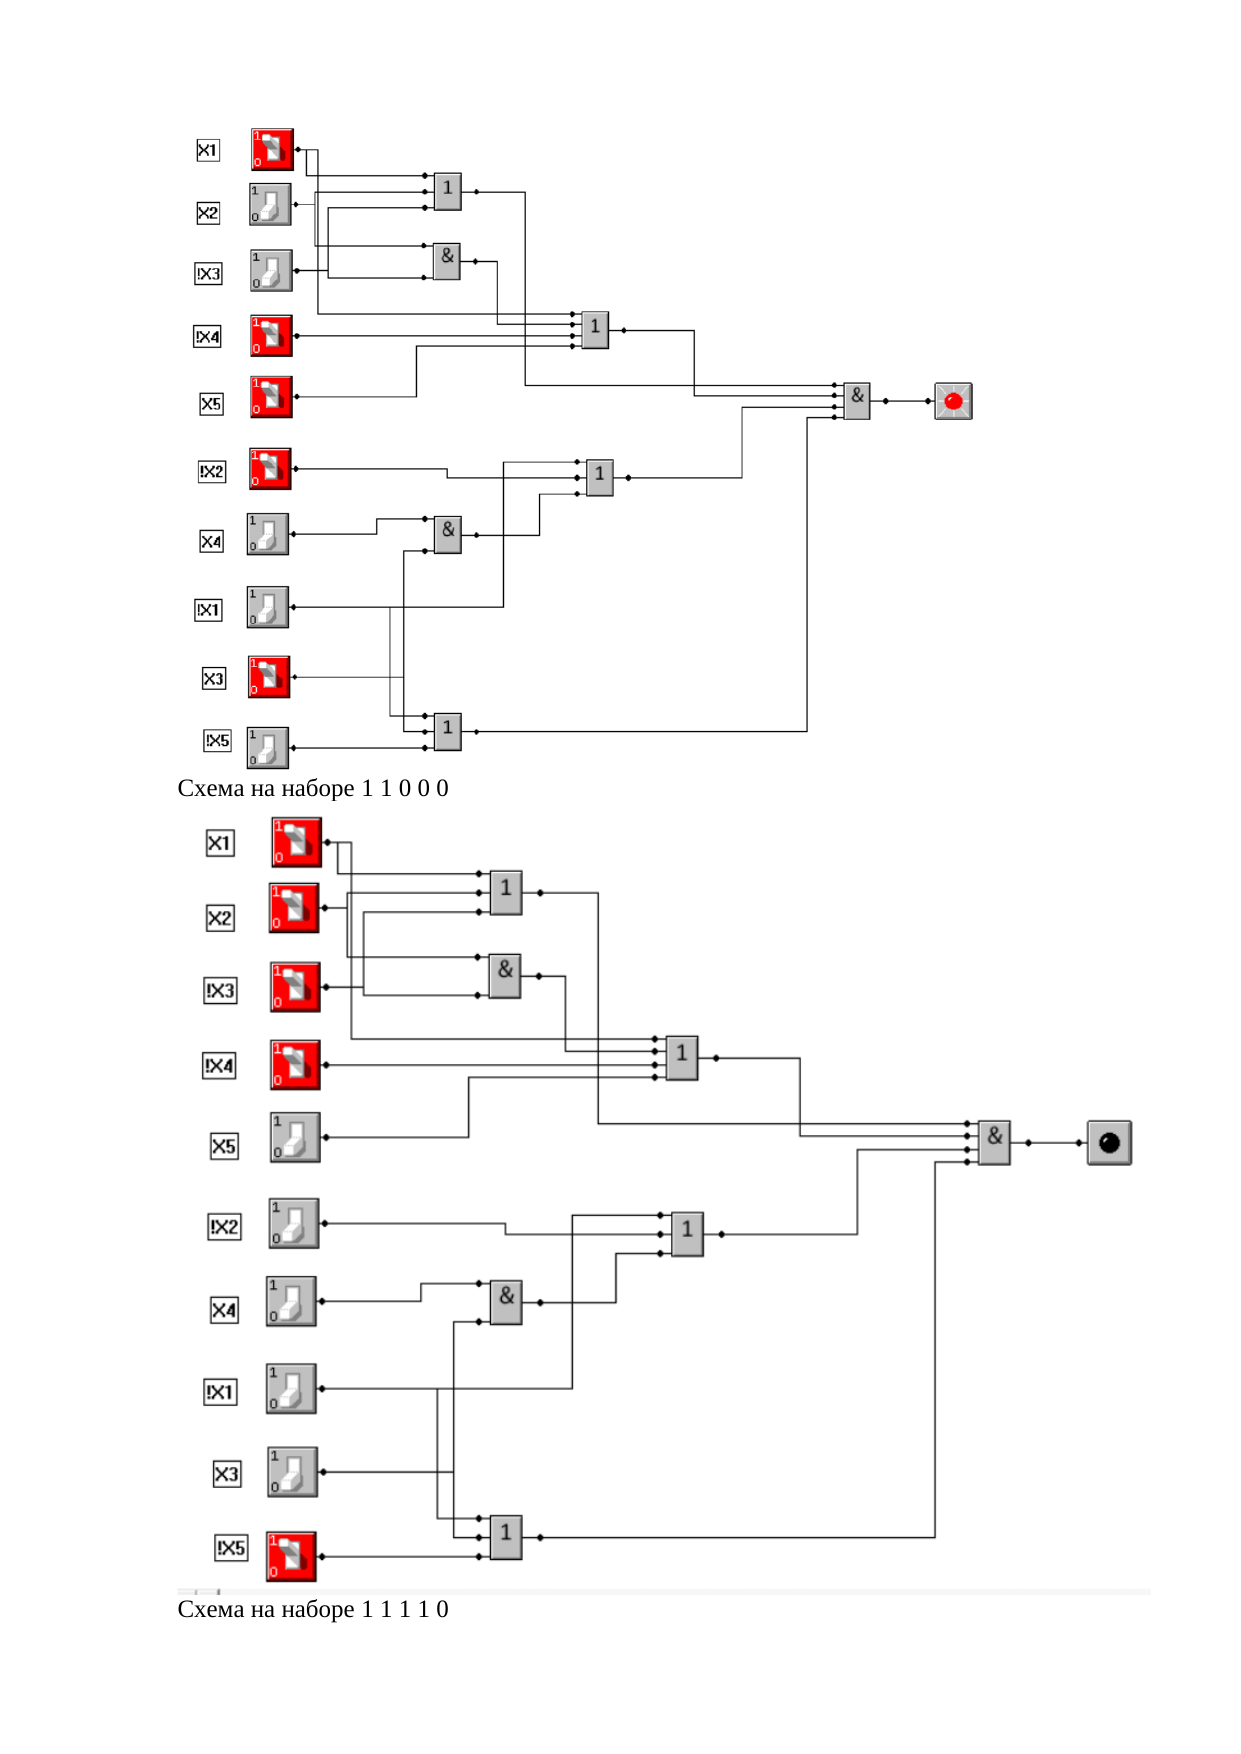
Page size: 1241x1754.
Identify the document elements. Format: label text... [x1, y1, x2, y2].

text Схема на наборе 1 1 0 0 0 [177, 773, 1152, 802]
picture [177, 118, 986, 774]
text Схема на наборе 1 1 1 1 0 [177, 1594, 1152, 1623]
picture [177, 801, 1151, 1595]
